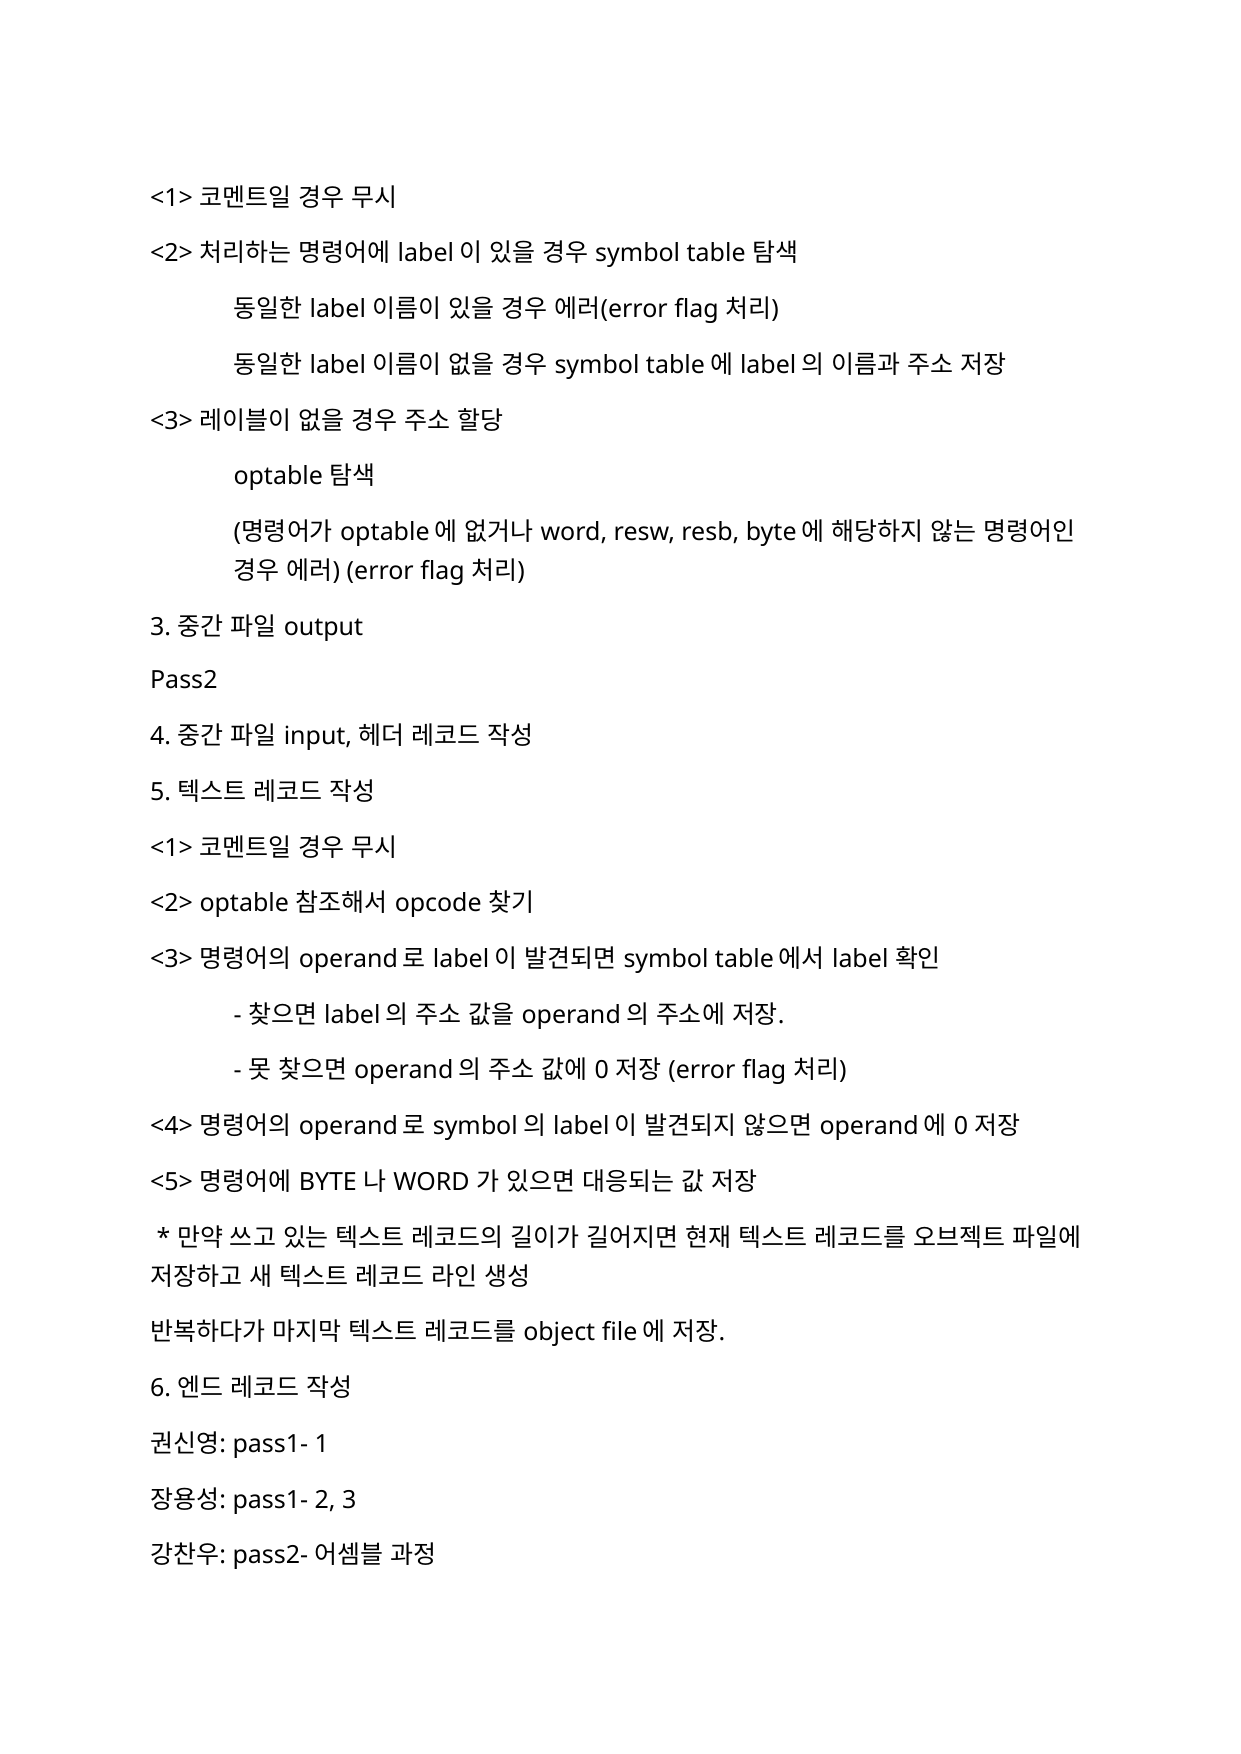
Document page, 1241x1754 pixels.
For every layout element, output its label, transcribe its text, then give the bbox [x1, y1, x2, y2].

text 6. 엔드 레코드 작성 [150, 1368, 1090, 1404]
text <1> 코멘트일 경우 무시 [150, 827, 1090, 863]
text <4> 명령어의 operand로 symbol의 label이 발견되지 않으면 operand에 0 저장 [150, 1106, 1090, 1142]
text <2> optable 참조해서 opcode 찾기 [150, 883, 1090, 919]
text - 못 찾으면 operand의 주소 값에 0 저장 (error flag 처리) [150, 1050, 1090, 1086]
text - 찾으면 label의 주소 값을 operand의 주소에 저장. [150, 994, 1090, 1030]
text 강찬우: pass2- 어셈블 과정 [150, 1535, 1090, 1571]
text <2> 처리하는 명령어에 label이 있을 경우 symbol table 탐색 [150, 233, 1090, 269]
text 동일한 label 이름이 있을 경우 에러(error flag 처리) [150, 289, 1090, 325]
text 장용성: pass1- 2, 3 [150, 1479, 1090, 1515]
text Pass2 [150, 662, 1090, 696]
text (명령어가 optable에 없거나 word, resw, resb, byte에 해당하지 않는 명령어인 경우 에러) (error flag 처리) [233, 512, 1090, 587]
text <1> 코멘트일 경우 무시 [150, 177, 1090, 213]
text 권신영: pass1- 1 [150, 1423, 1090, 1459]
text 5. 텍스트 레코드 작성 [150, 771, 1090, 807]
text 반복하다가 마지막 텍스트 레코드를 object file에 저장. [150, 1312, 1090, 1348]
text 동일한 label 이름이 없을 경우 symbol table에 label의 이름과 주소 저장 [233, 344, 1090, 381]
text <3> 레이블이 없을 경우 주소 할당 [150, 400, 1090, 436]
text 4. 중간 파일 input, 헤더 레코드 작성 [150, 716, 1090, 752]
text 3. 중간 파일 output [150, 606, 1090, 643]
text <3> 명령어의 operand로 label이 발견되면 symbol table에서 label 확인 [150, 938, 1090, 975]
text <5> 명령어에 BYTE 나 WORD 가 있으면 대응되는 값 저장 [150, 1161, 1090, 1198]
text * 만약 쓰고 있는 텍스트 레코드의 길이가 길어지면 현재 텍스트 레코드를 오브젝트 파일에 저장하고 새 텍스트 레코드 라인 생성 [150, 1217, 1090, 1292]
text optable 탐색 [150, 456, 1090, 492]
